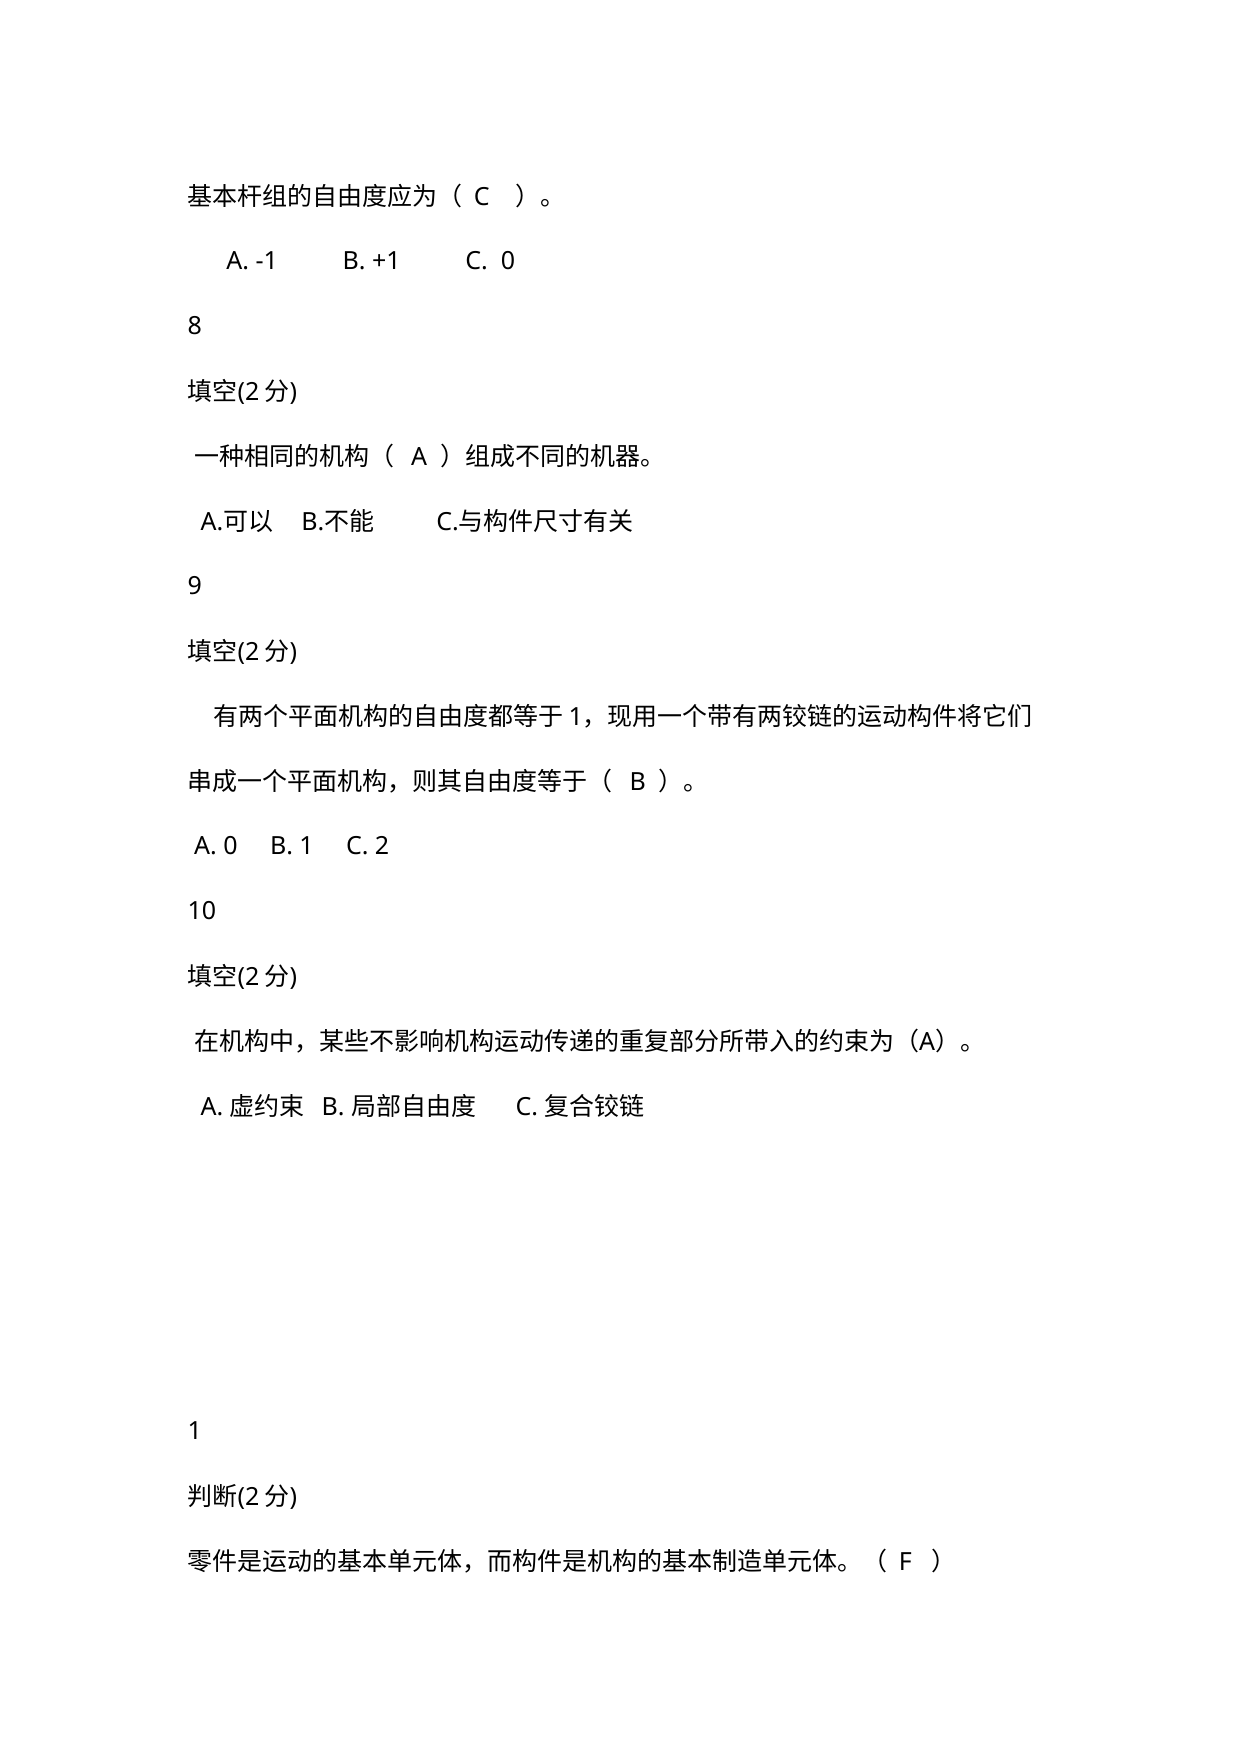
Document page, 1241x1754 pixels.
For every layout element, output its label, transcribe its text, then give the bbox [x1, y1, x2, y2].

text 零件是运动的基本单元体，而构件是机构的基本制造单元体。（ F ） [187, 1527, 1053, 1592]
text 填空(2分) [187, 942, 1053, 1007]
text 填空(2分) [187, 617, 1053, 682]
text 基本杆组的自由度应为（ C ）。 [187, 162, 1053, 227]
text 判断(2分) [187, 1462, 1053, 1527]
text 1 [187, 1397, 1053, 1462]
text A. -1 B. +1 C. 0 [187, 227, 1053, 292]
text A.可以 B.不能 C.与构件尺寸有关 [187, 487, 1053, 552]
text A. 虚约束 B. 局部自由度 C. 复合铰链 [187, 1072, 1053, 1137]
text A. 0 B. 1 C. 2 [187, 812, 1053, 877]
text 10 [187, 877, 1053, 942]
text 一种相同的机构（ A ）组成不同的机器。 [187, 422, 1053, 487]
text 9 [187, 552, 1053, 617]
text 在机构中，某些不影响机构运动传递的重复部分所带入的约束为（A）。 [187, 1007, 1053, 1072]
text 填空(2分) [187, 357, 1053, 422]
text 有两个平面机构的自由度都等于1，现用一个带有两铰链的运动构件将它们串成一个平面机构，则其自由度等于（ B ）。 [187, 682, 1053, 812]
text 8 [187, 292, 1053, 357]
